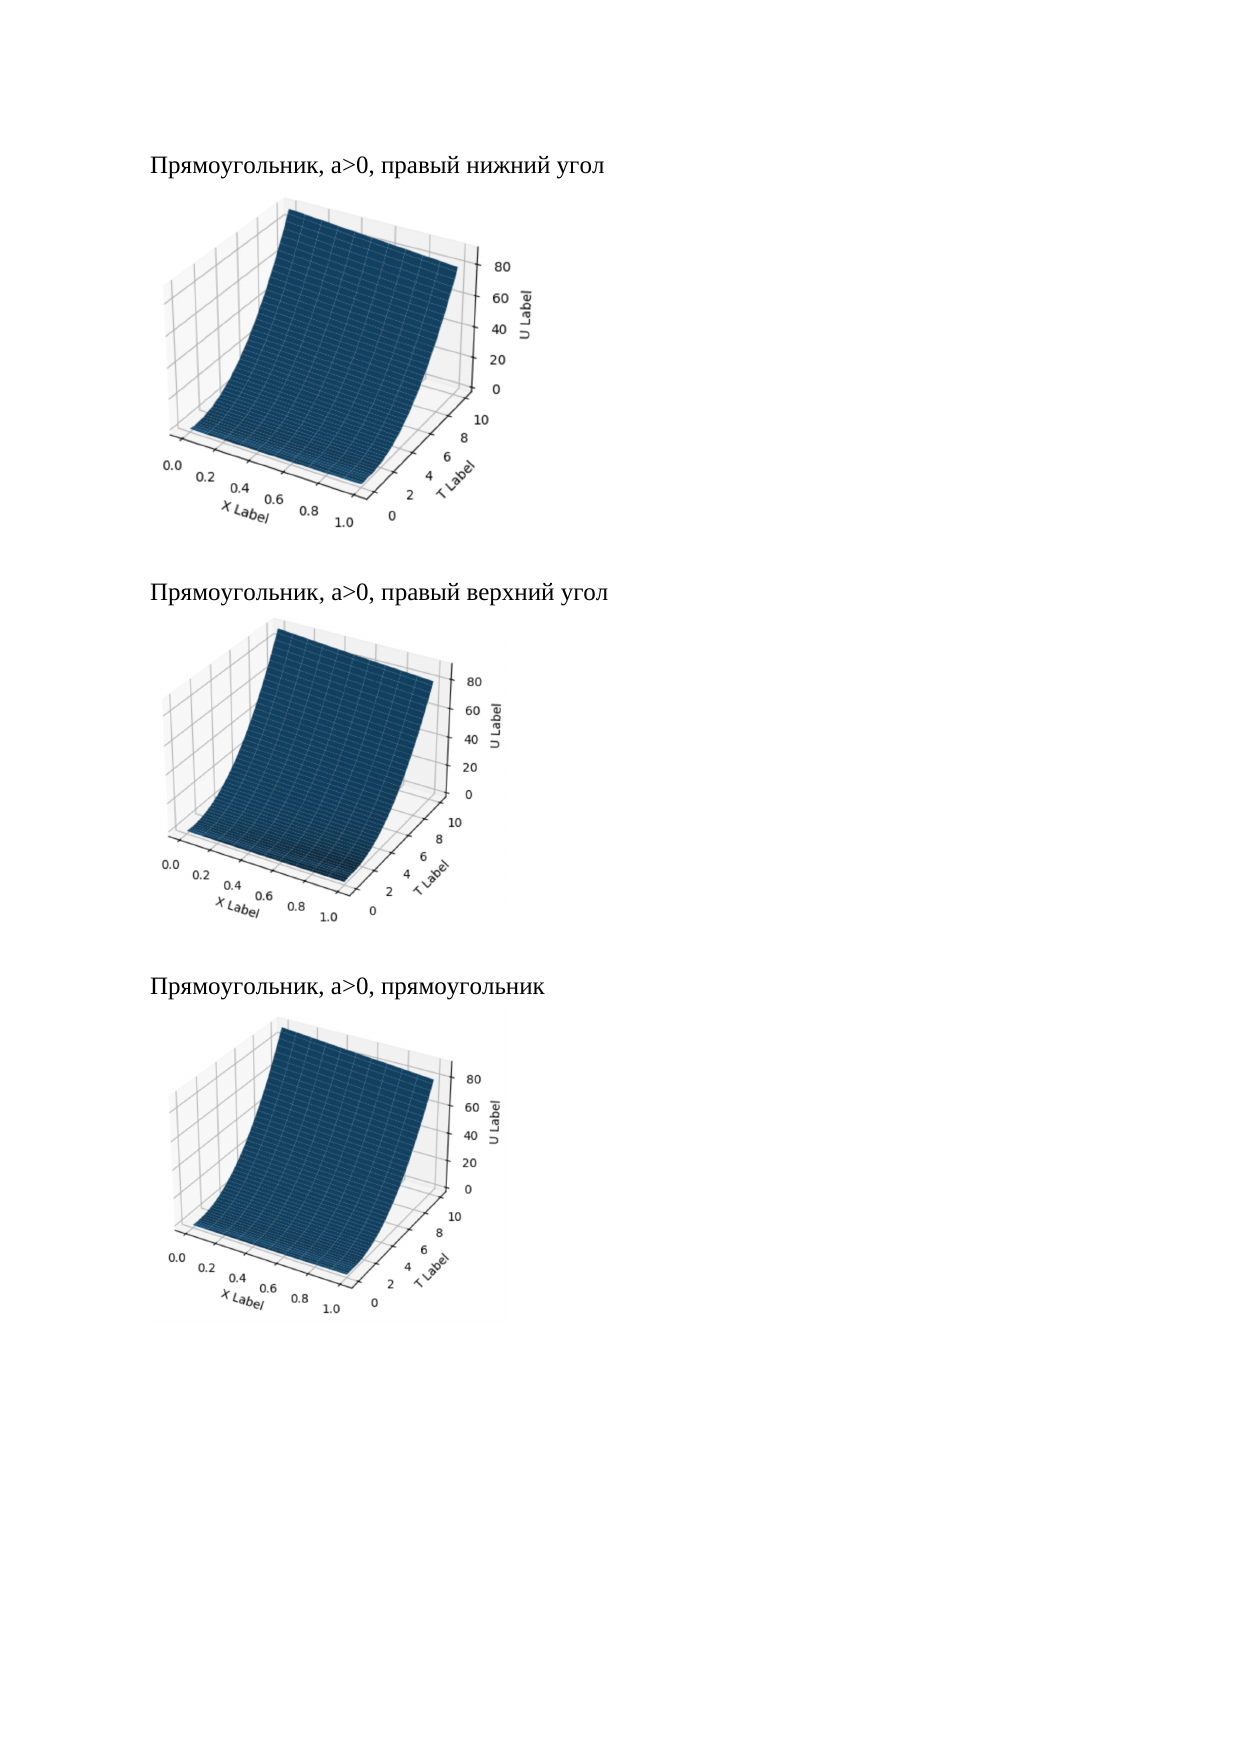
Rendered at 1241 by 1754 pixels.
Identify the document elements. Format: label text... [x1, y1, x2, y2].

text Прямоугольник, а>0, правый верхний угол [150, 577, 1090, 605]
picture [150, 183, 547, 540]
text Прямоугольник, a>0, правый нижний угол [150, 150, 1090, 179]
picture [150, 1004, 507, 1323]
picture [150, 609, 511, 935]
text Прямоугольник, a>0, прямоугольник [150, 971, 1090, 1000]
